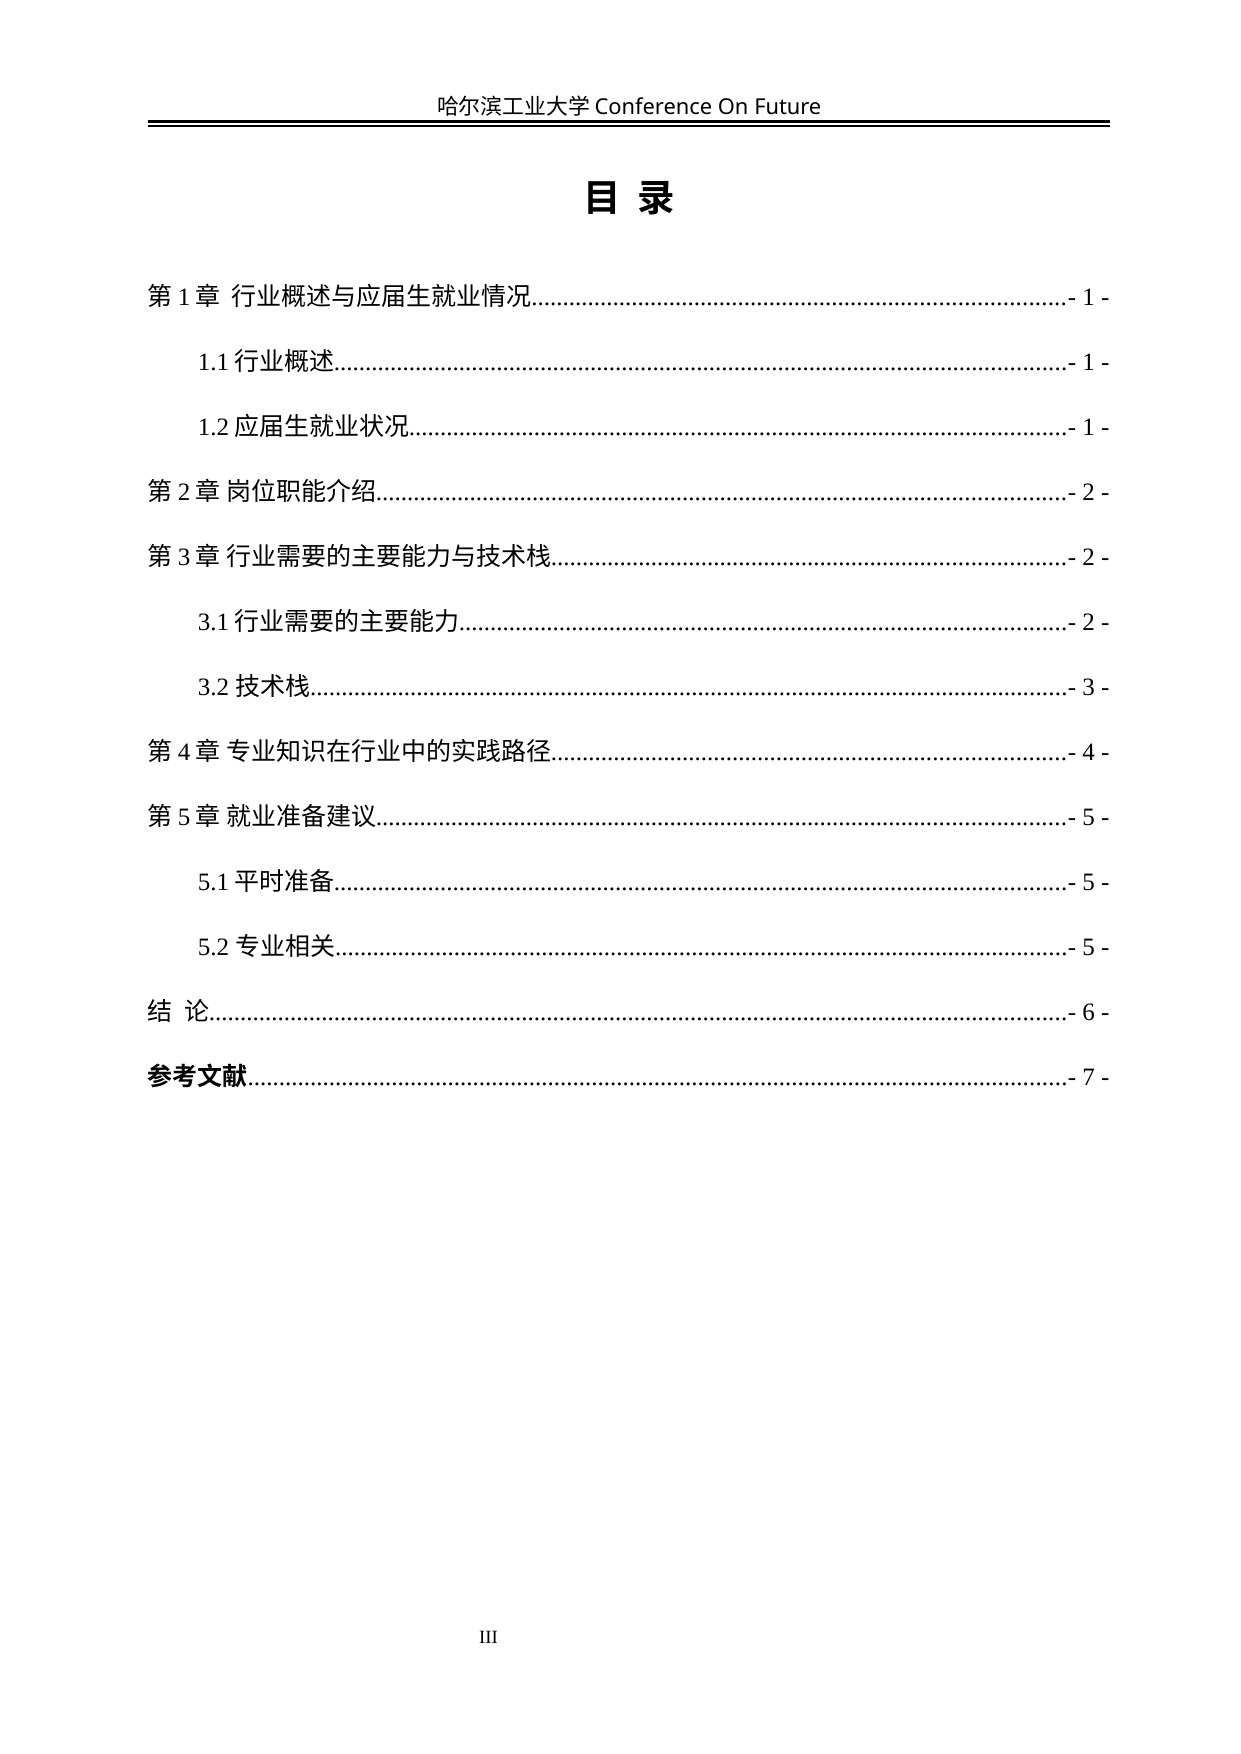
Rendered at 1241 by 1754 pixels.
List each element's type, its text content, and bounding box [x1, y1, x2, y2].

text 第1章 行业概述与应届生就业情况 - 1 - [148, 262, 1110, 327]
text 第5章 就业准备建议 - 5 - [148, 782, 1110, 847]
text 第3章 行业需要的主要能力与技术栈 - 2 - [148, 522, 1110, 587]
text 第4章 专业知识在行业中的实践路径 - 4 - [148, 717, 1110, 782]
text 3.2 技术栈 - 3 - [198, 652, 1110, 717]
text 参考文献 - 7 - [148, 1042, 1110, 1107]
text 5.1平时准备 - 5 - [198, 847, 1110, 912]
text 3.1行业需要的主要能力 - 2 - [198, 587, 1110, 652]
text 结 论 - 6 - [148, 977, 1110, 1042]
text 目 录 [148, 168, 1110, 222]
text 5.2 专业相关 - 5 - [198, 912, 1110, 977]
text 1.2应届生就业状况 - 1 - [198, 392, 1110, 457]
text 1.1行业概述 - 1 - [198, 327, 1110, 392]
text 第2章 岗位职能介绍 - 2 - [148, 457, 1110, 522]
